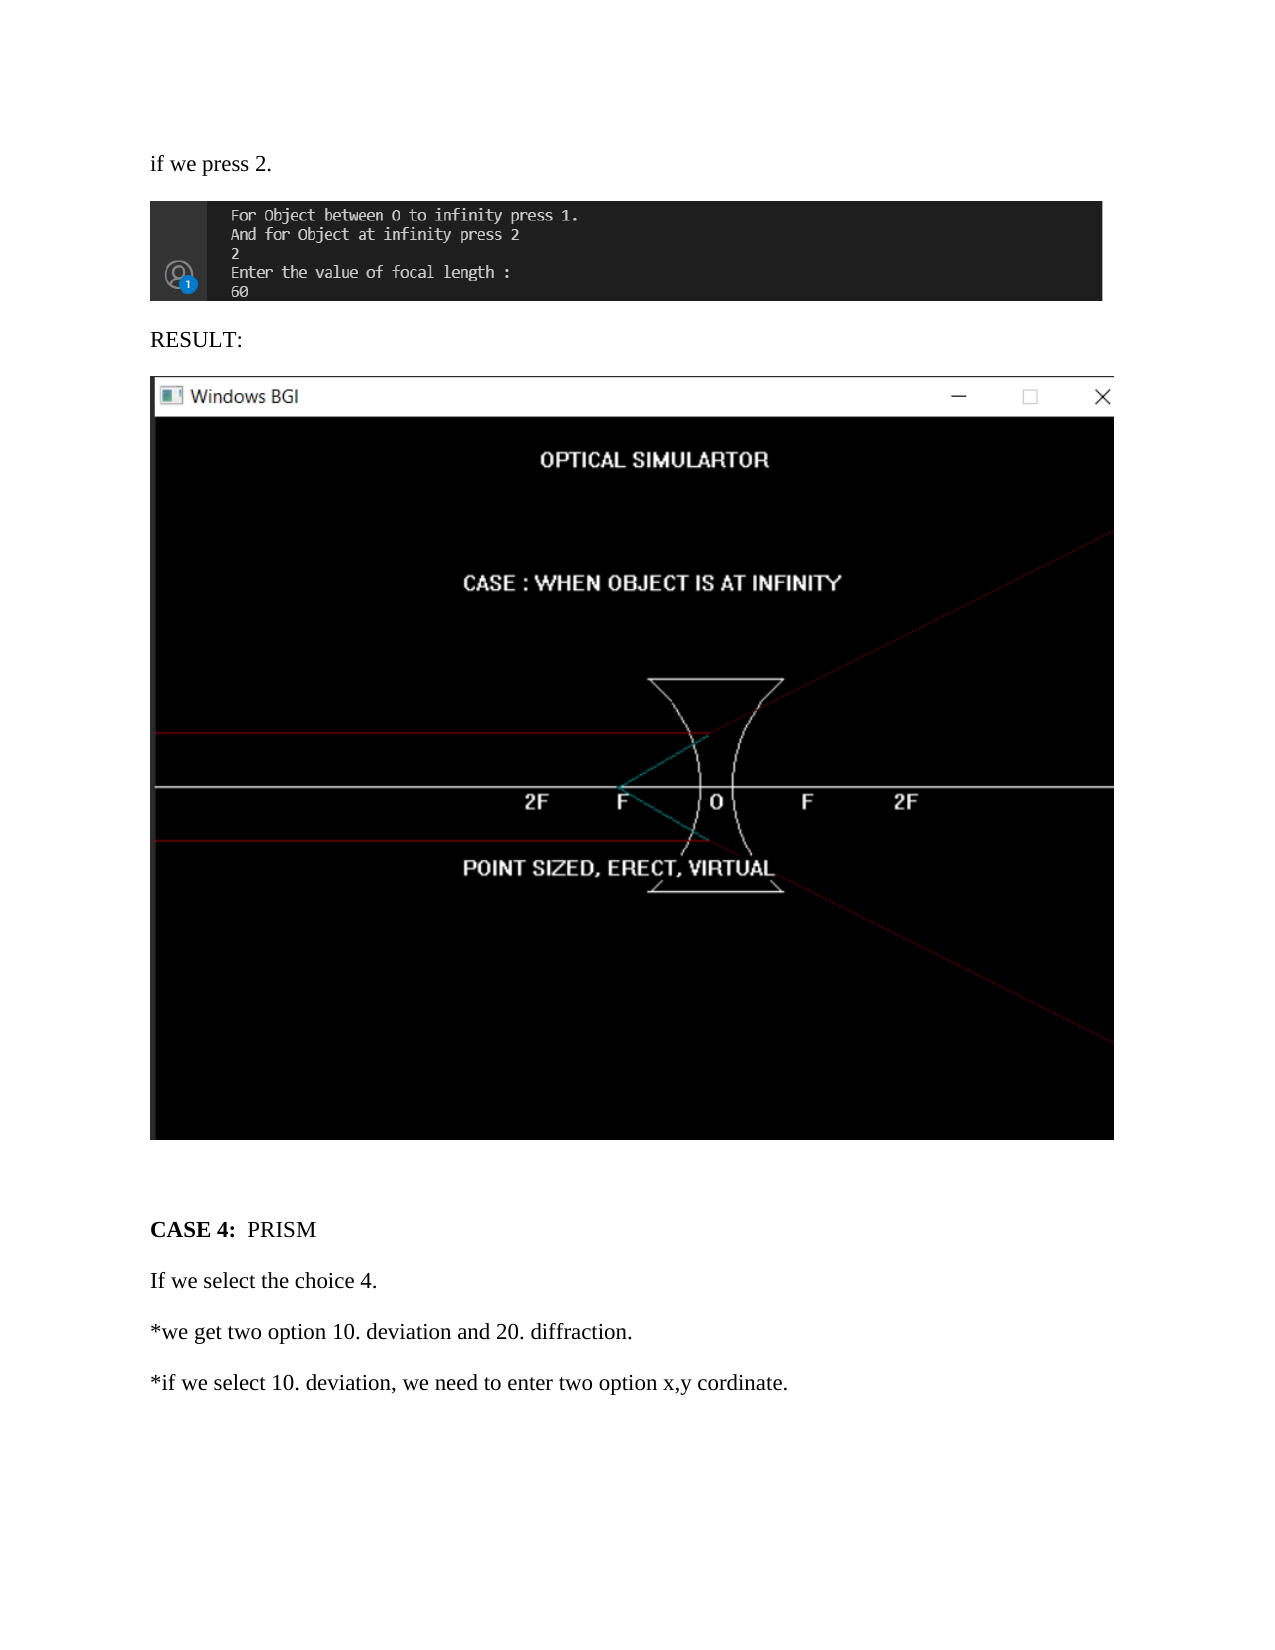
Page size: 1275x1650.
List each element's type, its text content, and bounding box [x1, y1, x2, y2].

text RESULT: [150, 326, 1125, 352]
text CASE 4: PRISM [150, 1216, 1125, 1242]
text if we press 2. [150, 150, 1125, 176]
text If we select the choice 4. [150, 1267, 1125, 1293]
picture [150, 201, 1103, 301]
text *if we select 10. deviation, we need to enter two option x,y cordinate. [150, 1369, 1125, 1395]
text *we get two option 10. deviation and 20. diffraction. [150, 1318, 1125, 1344]
picture [150, 376, 1114, 1140]
